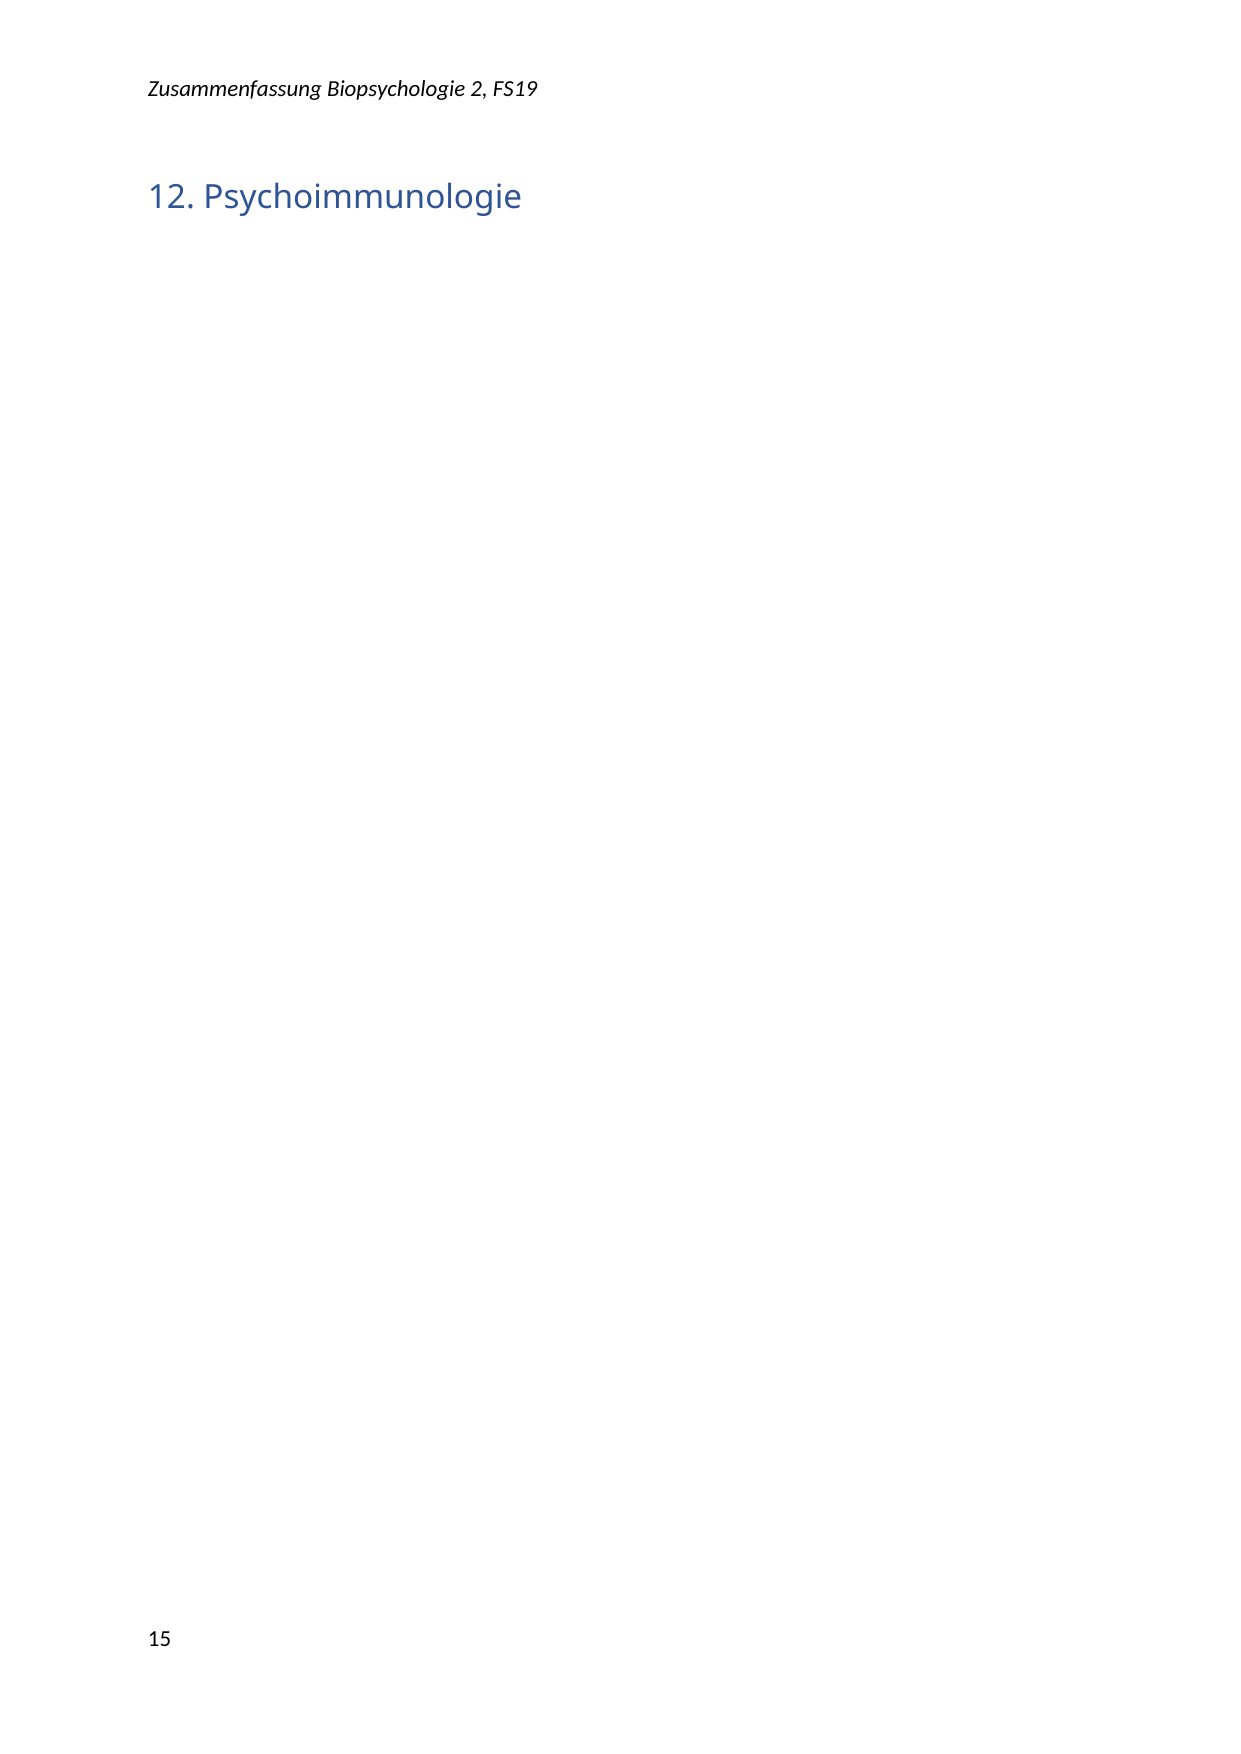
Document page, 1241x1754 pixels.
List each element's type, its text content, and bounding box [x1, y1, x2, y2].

subtitle 12. Psychoimmunologie [148, 173, 1093, 218]
